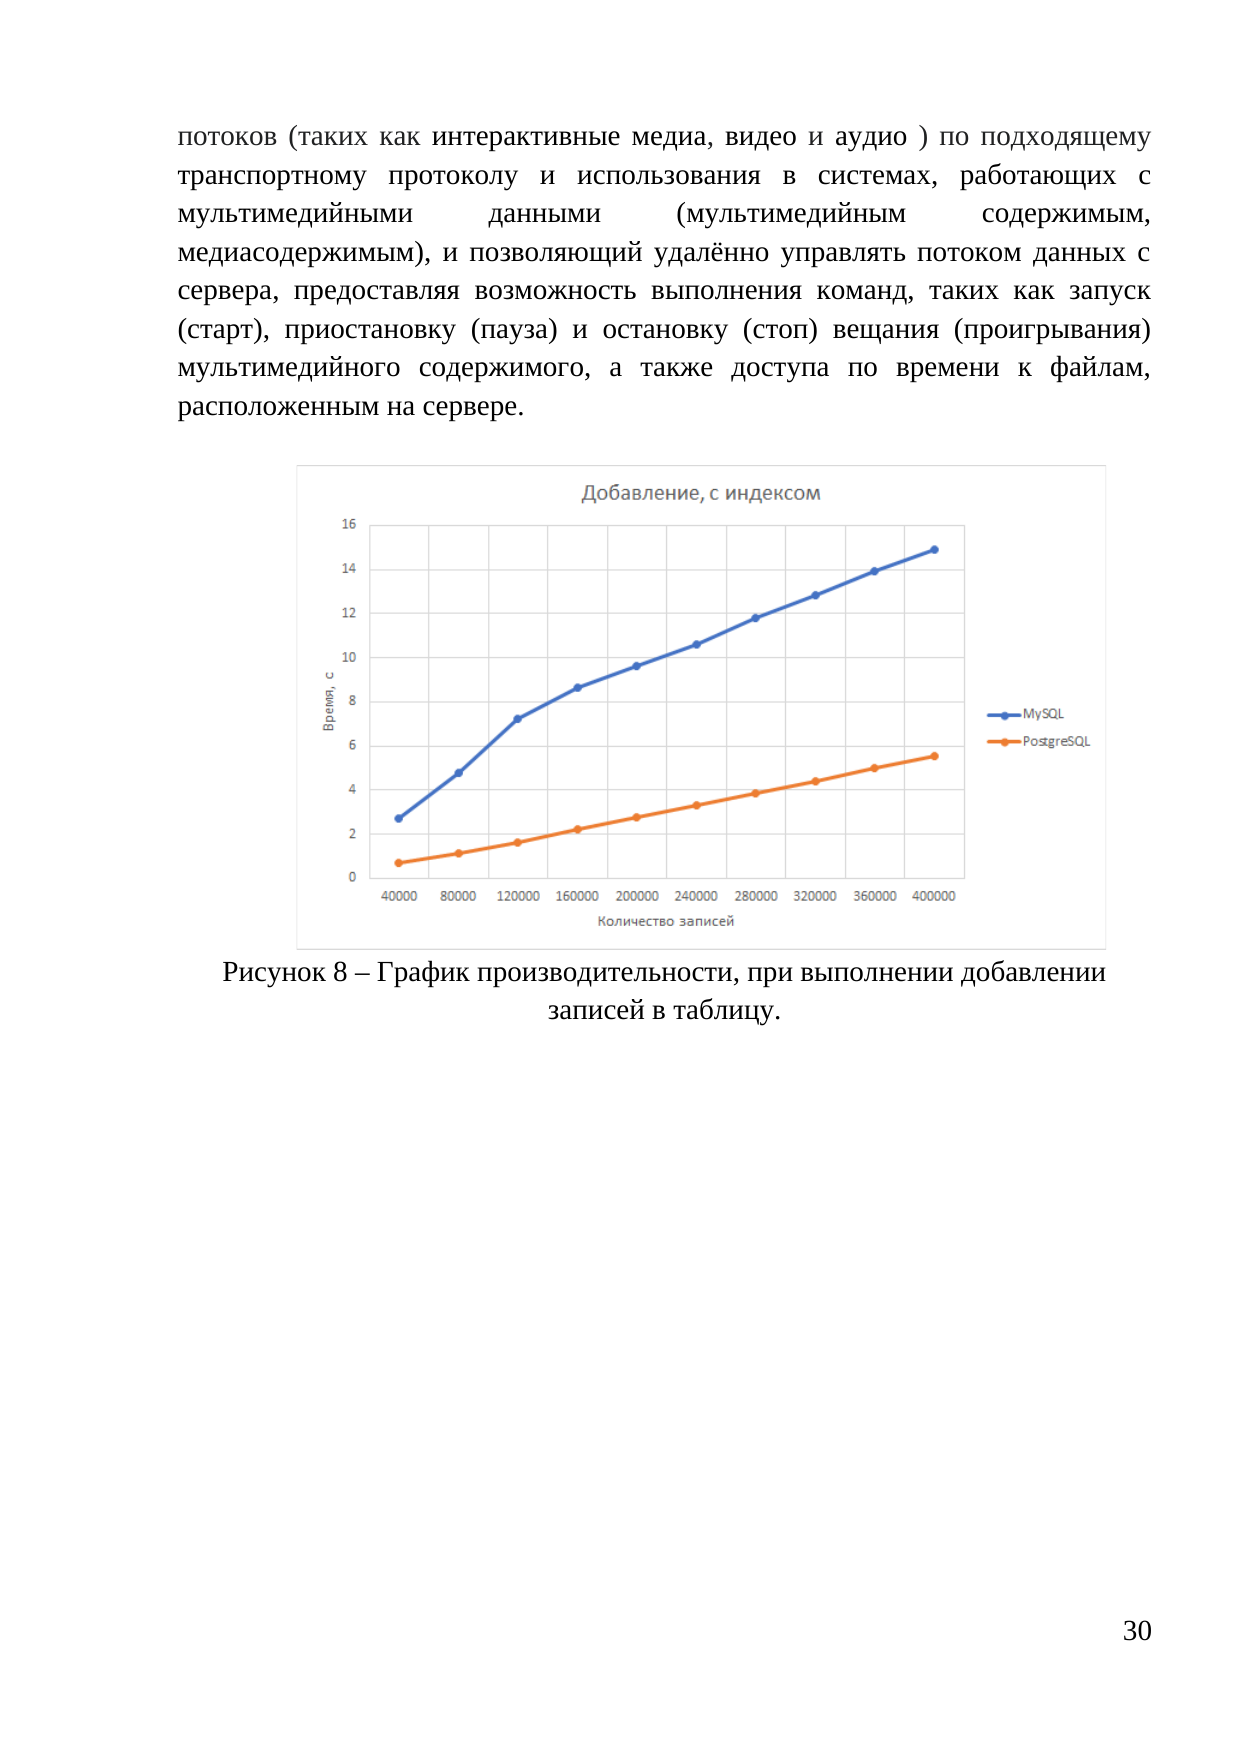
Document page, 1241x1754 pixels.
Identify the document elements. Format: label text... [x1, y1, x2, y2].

picture [296, 465, 1107, 950]
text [177, 152, 1152, 422]
text Рисунок 8 – График производительности, при выполнении добавлении записей в таблицу. [177, 954, 1152, 1026]
